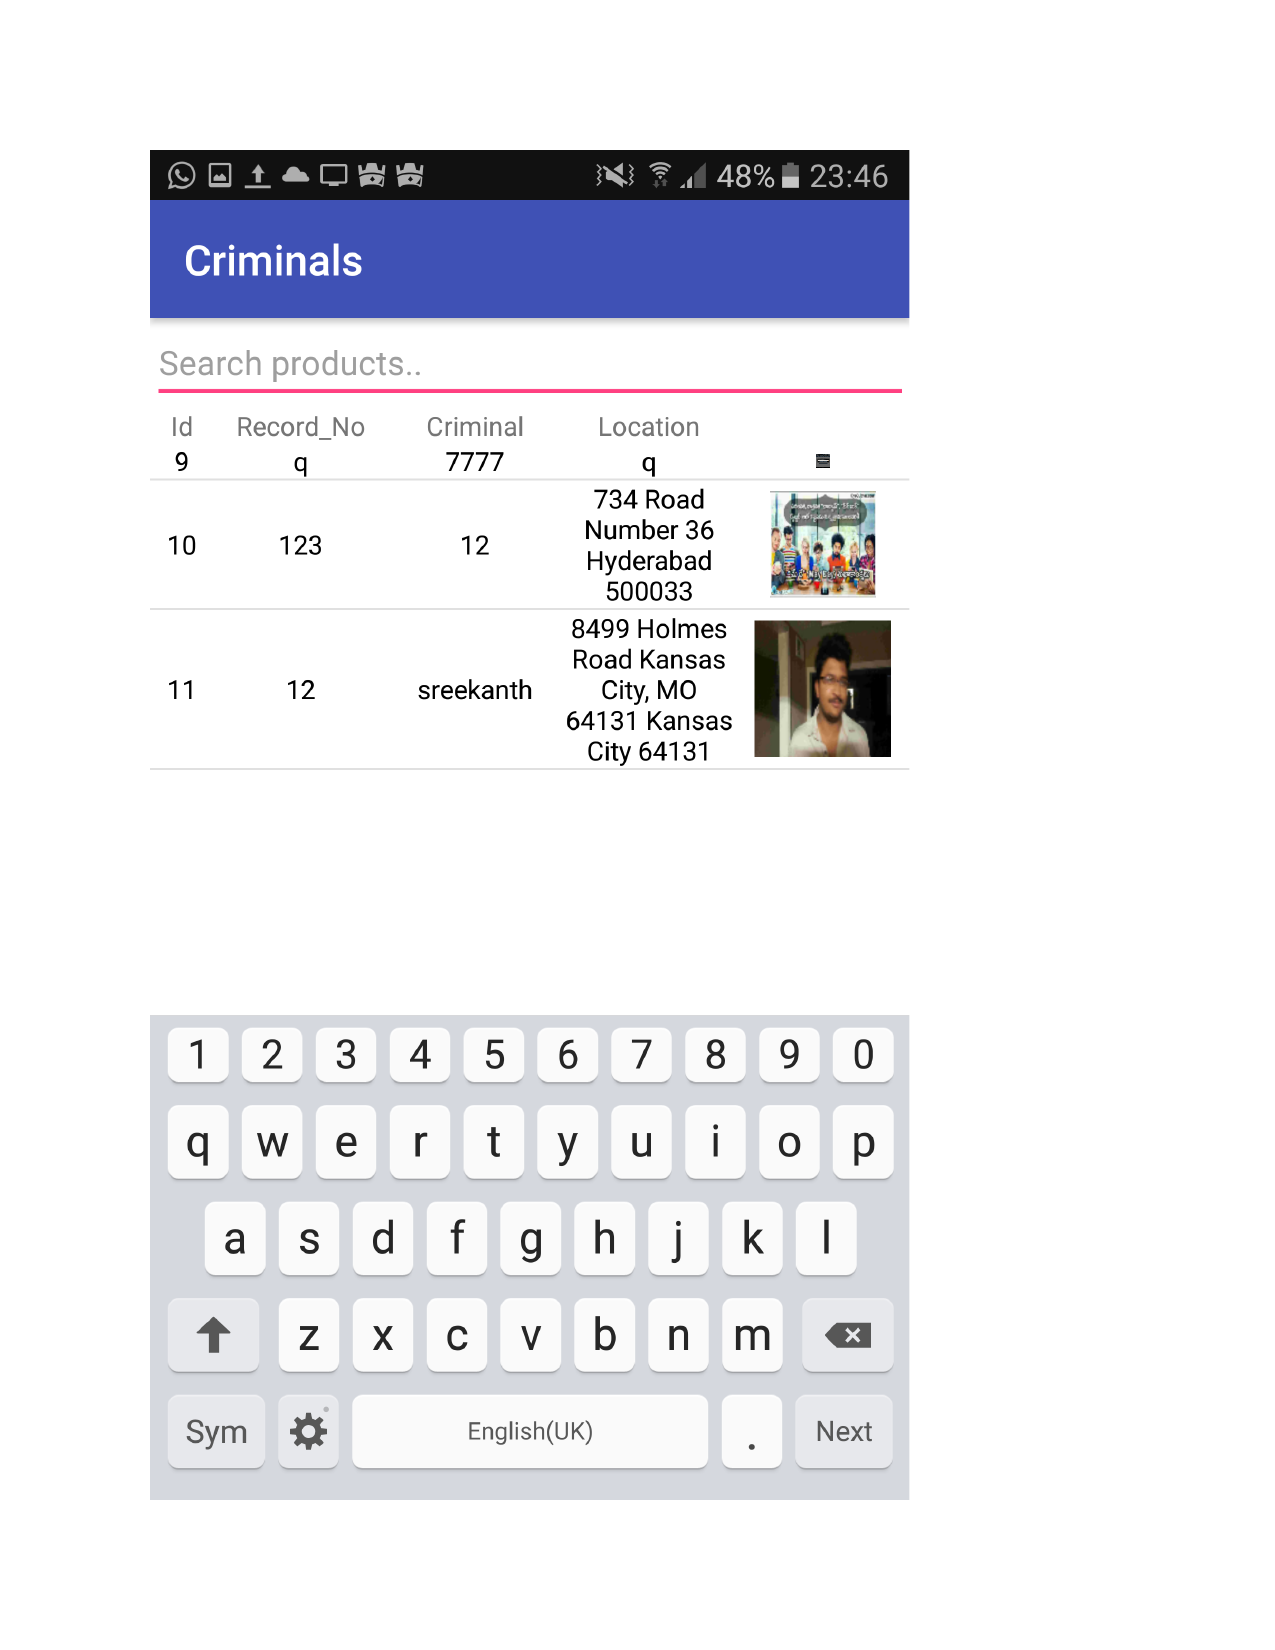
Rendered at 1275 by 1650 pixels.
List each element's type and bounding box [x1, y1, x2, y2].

picture [150, 150, 910, 1500]
